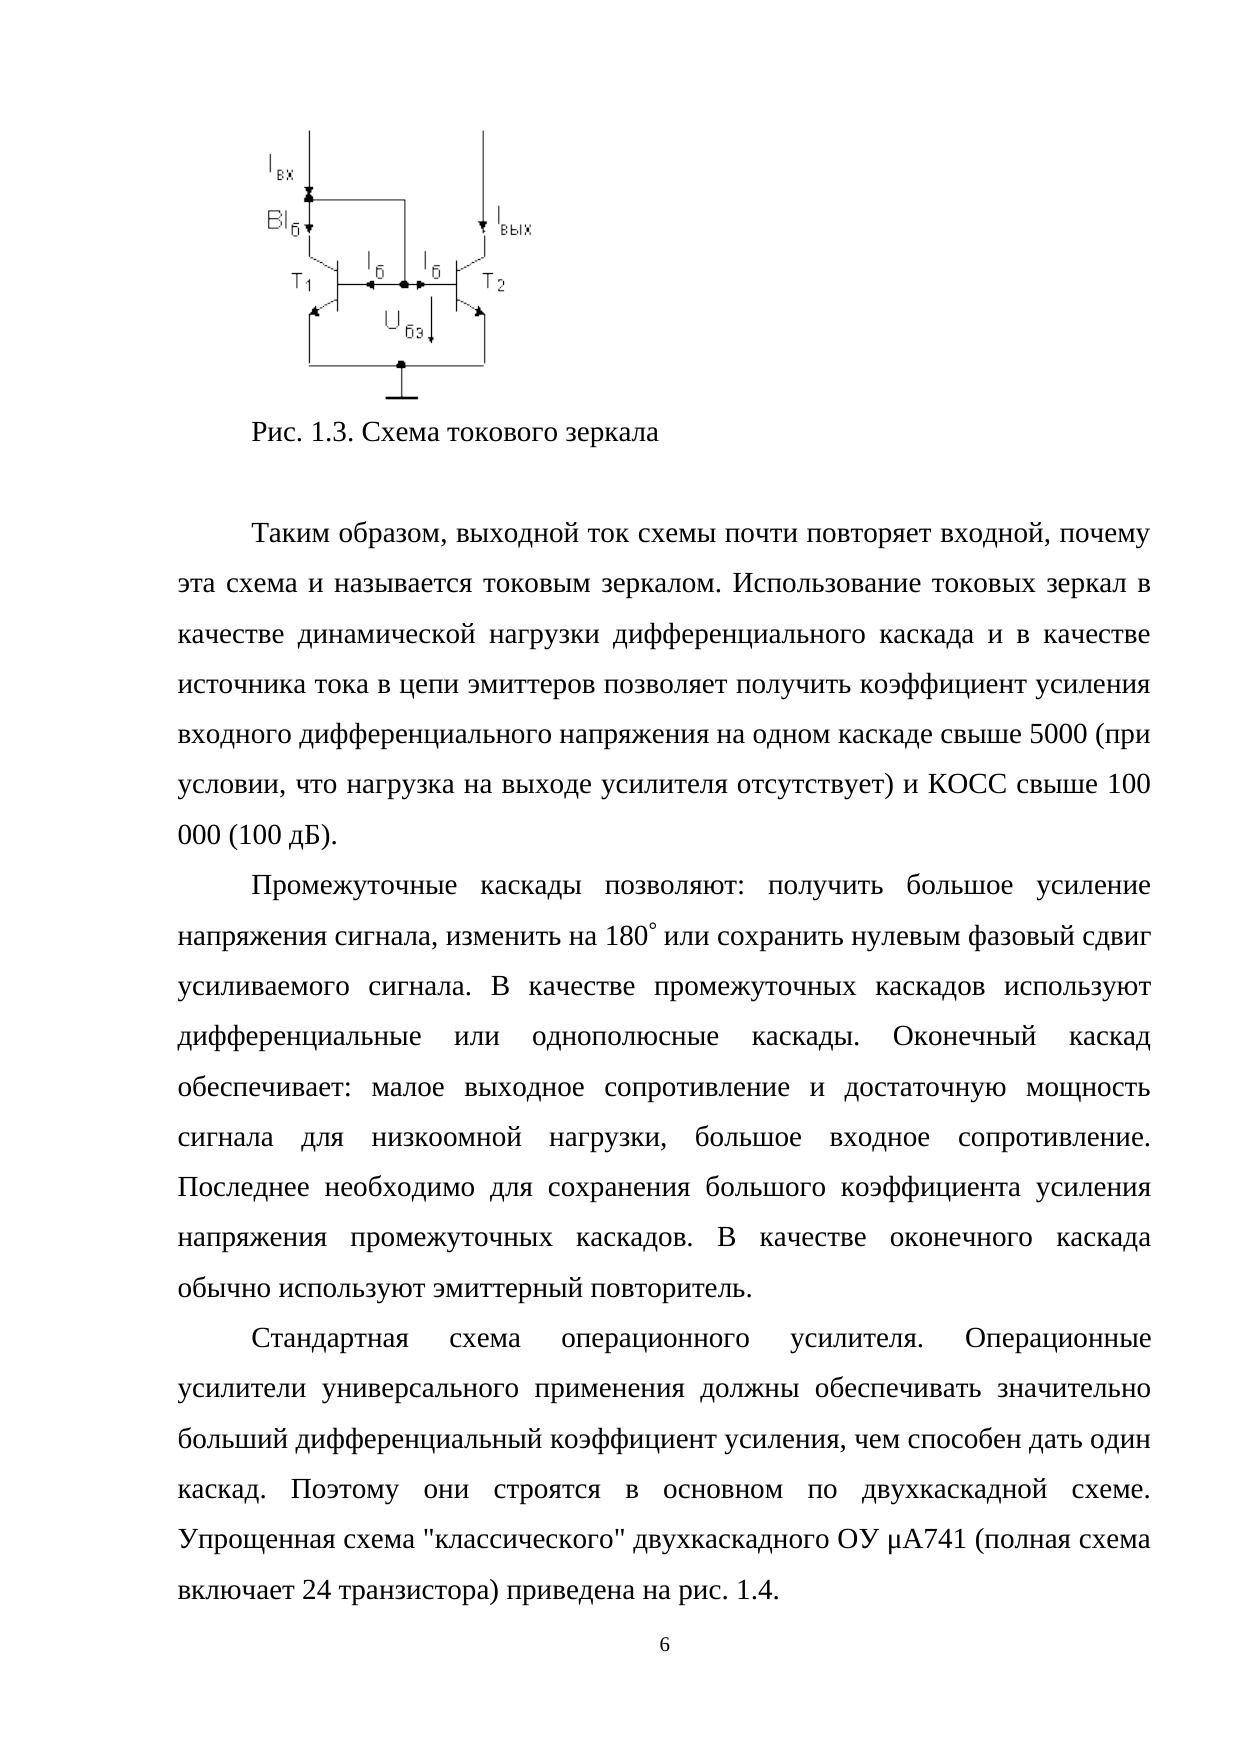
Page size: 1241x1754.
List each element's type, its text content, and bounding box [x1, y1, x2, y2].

text Таким образом, выходной ток схемы почти повторяет входной, почему эта схема и называется токовым зеркалом. Использование токовых зеркал в качестве динамической нагрузки дифференциального каскада и в качестве источника тока в цепи эмиттеров позволяет получить коэффициент усиления входного дифференциального напряжения на одном каскаде свыше 5000 (при условии, что нагрузка на выходе усилителя отсутствует) и КОСС свыше 100 000 (100 дБ). [177, 515, 1152, 851]
text Рис. 1.3. Схема токового зеркала [177, 414, 1152, 448]
text Стандартная схема операционного усилителя. Операционные усилители универсального применения должны обеспечивать значительно больший дифференциальный коэффициент усиления, чем способен дать один каскад. Поэтому они строятся в основном по двухкаскадной схеме. Упрощенная схема "классического" двухкаскадного ОУ μА741 (полная схема включает 24 транзистора) приведена на рис. 1.4. [177, 1320, 1152, 1605]
picture [251, 118, 539, 403]
text Промежуточные каскады позволяют: получить большое усиление напряжения сигнала, изменить на 180 или сохранить нулевым фазовый сдвиг усиливаемого сигнала. В качестве промежуточных каскадов используют дифференциальные или однополюсные каскады. Оконечный каскад обеспечивает: малое выходное сопротивление и достаточную мощность сигнала для низкоомной нагрузки, большое входное сопротивление. Последнее необходимо для сохранения большого коэффициента усиления напряжения промежуточных каскадов. В качестве оконечного каскада обычно используют эмиттерный повторитель. [177, 867, 1152, 1303]
